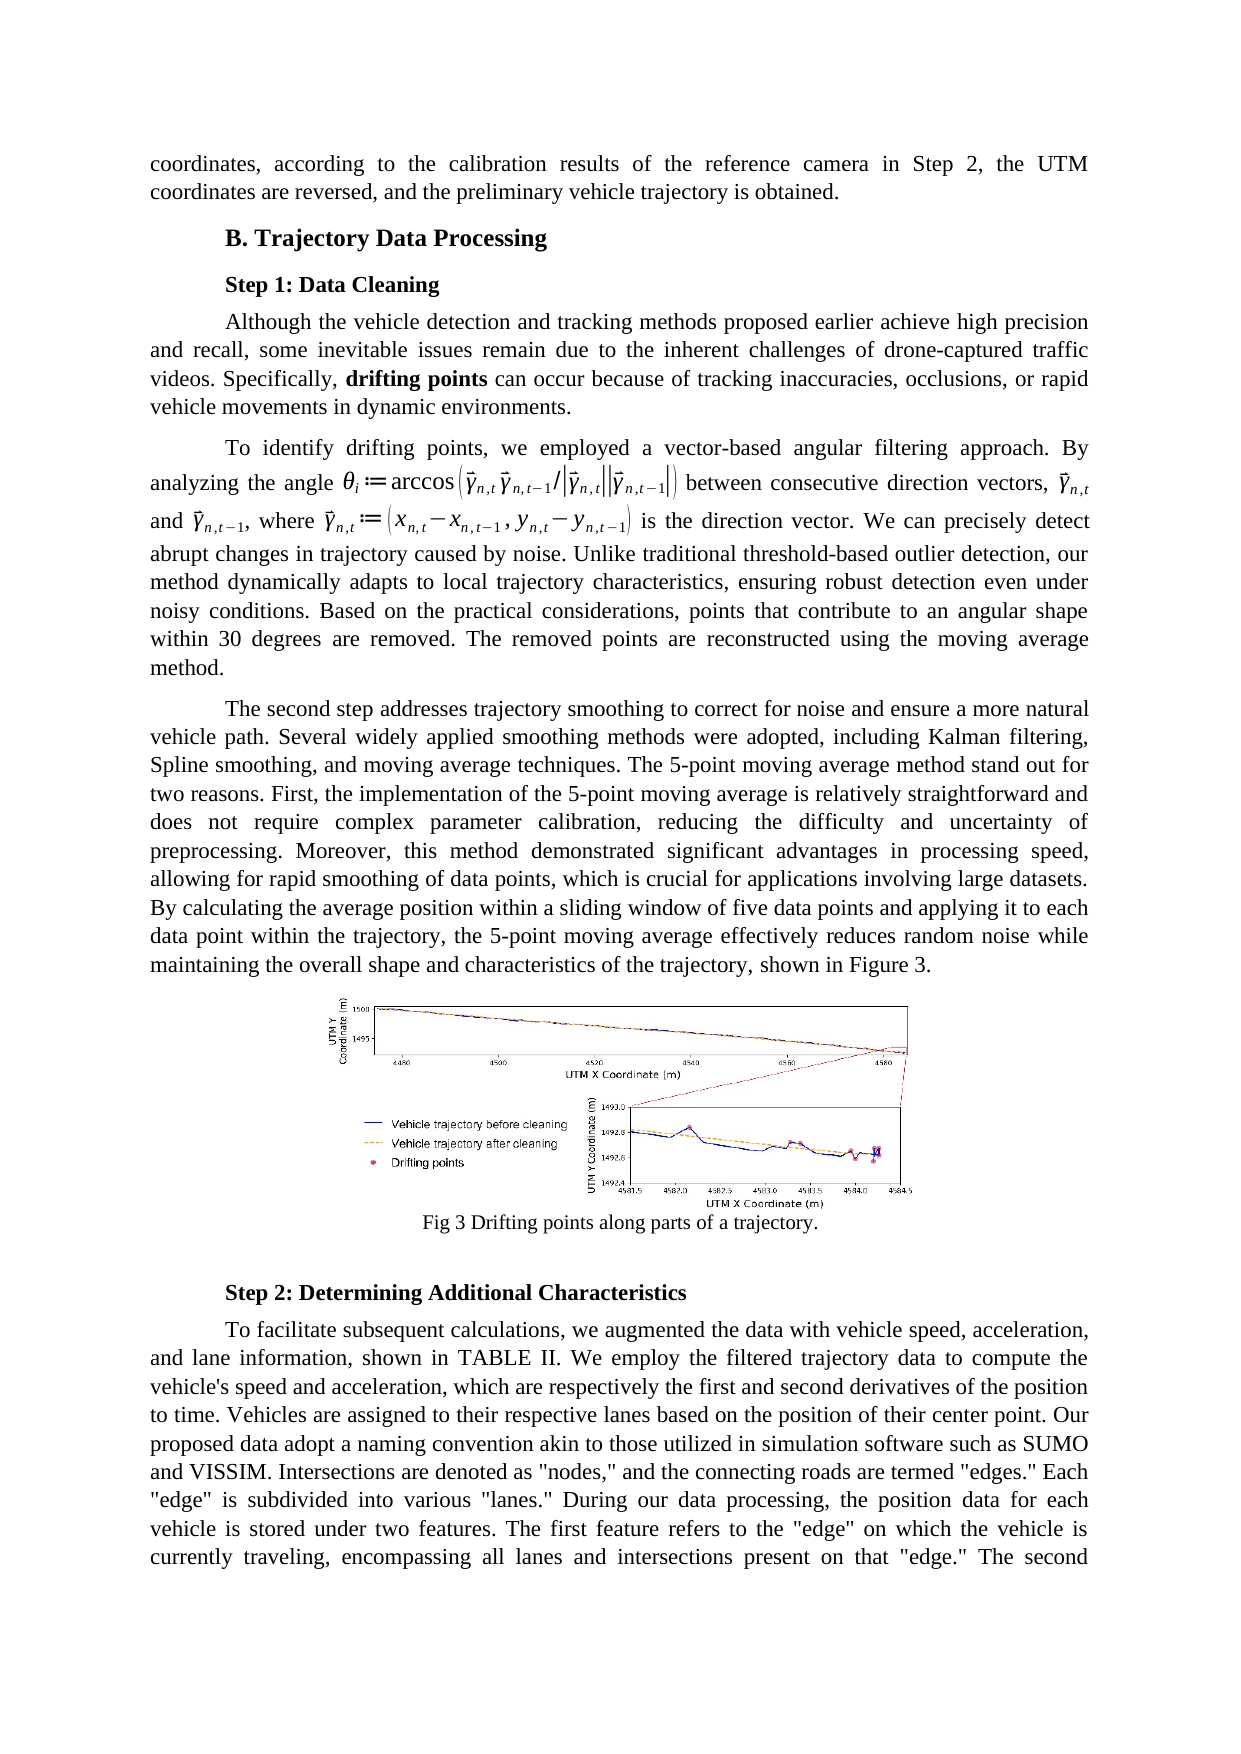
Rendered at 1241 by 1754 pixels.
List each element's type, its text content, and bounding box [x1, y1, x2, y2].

text Fig 3 Drifting points along parts of a trajectory. [150, 1210, 1090, 1234]
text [150, 150, 1090, 205]
subtitle B. Trajectory Data Processing [150, 223, 1090, 252]
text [150, 1316, 1090, 1570]
subtitle Step 1: Data Cleaning [150, 271, 1090, 298]
subtitle Step 2: Determining Additional Characteristics [150, 1279, 1090, 1306]
text Although the vehicle detection and tracking methods proposed earlier achieve high precision and recall, some inevitable issues remain due to the inherent challenges of drone-captured traffic videos. Specifically, drifting points can occur because of tracking inaccuracies, occlusions, or rapid vehicle movements in dynamic environments. [150, 308, 1090, 420]
text To identify drifting points, we employed a vector-based angular filtering approach. By analyzing the angle between consecutive direction vectors, and , where is the direction vector. We can precisely detect abrupt changes in trajectory caused by noise. Unlike traditional threshold-based outlier detection, our method dynamically adapts to local trajectory characteristics, ensuring robust detection even under noisy conditions. Based on the practical considerations, points that contribute to an angular shape within 30 degrees are removed. The removed points are reconstructed using the moving average method. [150, 434, 1090, 680]
text The second step addresses trajectory smoothing to correct for noise and ensure a more natural vehicle path. Several widely applied smoothing methods were adopted, including Kalman filtering, Spline smoothing, and moving average techniques. The 5-point moving average method stand out for two reasons. First, the implementation of the 5-point moving average is relatively straightforward and does not require complex parameter calibration, reducing the difficulty and uncertainty of preprocessing. Moreover, this method demonstrated significant advantages in processing speed, allowing for rapid smoothing of data points, which is crucial for applications involving large datasets. By calculating the average position within a sliding window of five data points and applying it to each data point within the trajectory, the 5-point moving average effectively reduces random noise while maintaining the overall shape and characteristics of the trajectory, shown in Figure 3. [150, 695, 1090, 977]
picture [325, 995, 916, 1210]
